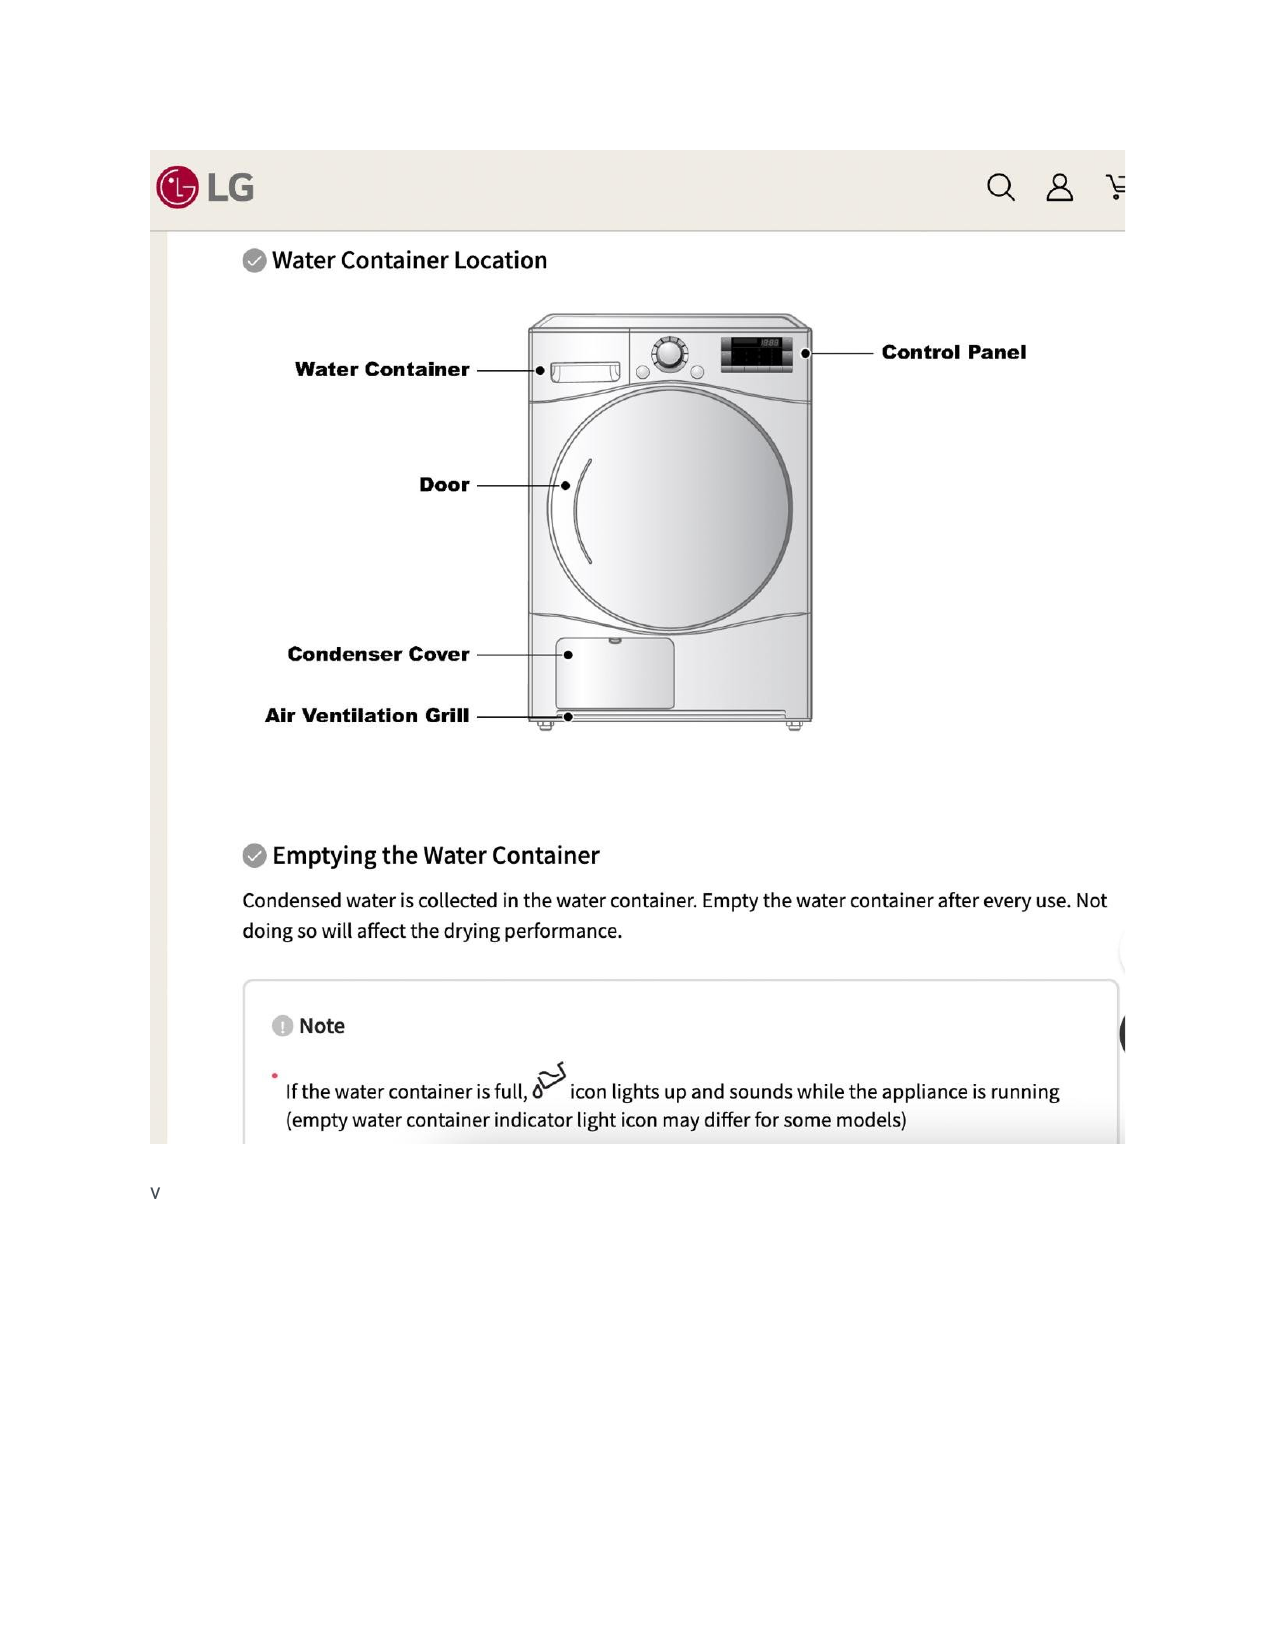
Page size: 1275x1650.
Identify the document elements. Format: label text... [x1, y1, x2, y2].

picture [150, 150, 1125, 1144]
text v [150, 1179, 1125, 1205]
